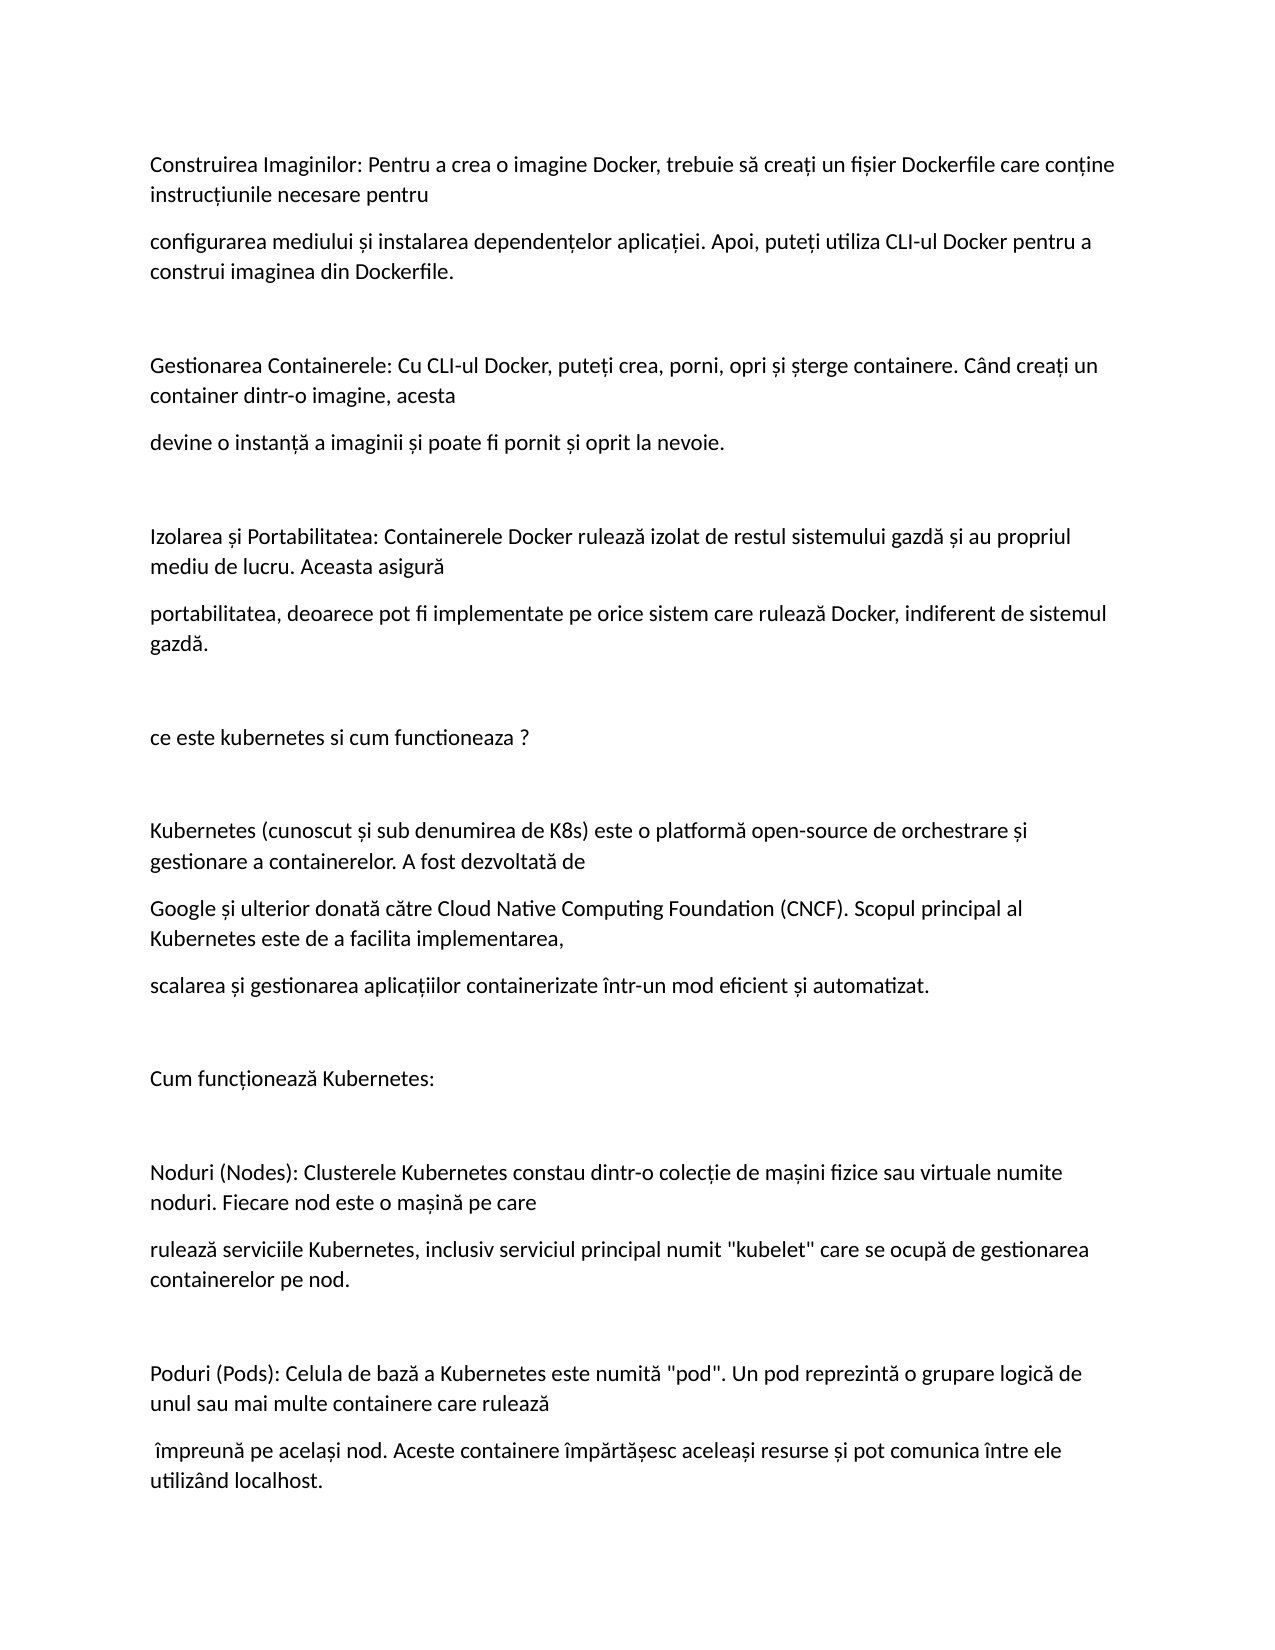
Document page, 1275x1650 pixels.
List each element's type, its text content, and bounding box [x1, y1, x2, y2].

text Google și ulterior donată către Cloud Native Computing Foundation (CNCF). Scopul principal al Kubernetes este de a facilita implementarea, [150, 894, 1125, 952]
text Izolarea și Portabilitatea: Containerele Docker rulează izolat de restul sistemului gazdă și au propriul mediu de lucru. Aceasta asigură [150, 522, 1125, 580]
text Noduri (Nodes): Clusterele Kubernetes constau dintr-o colecție de mașini fizice sau virtuale numite noduri. Fiecare nod este o mașină pe care [150, 1158, 1125, 1217]
text Construirea Imaginilor: Pentru a crea o imagine Docker, trebuie să creați un fișier Dockerfile care conține instrucțiunile necesare pentru [150, 150, 1125, 208]
text rulează serviciile Kubernetes, inclusiv serviciul principal numit "kubelet" care se ocupă de gestionarea containerelor pe nod. [150, 1235, 1125, 1294]
text devine o instanță a imaginii și poate fi pornit și oprit la nevoie. [150, 428, 1125, 456]
text Cum funcționează Kubernetes: [150, 1064, 1125, 1093]
text Kubernetes (cunoscut și sub denumirea de K8s) este o platformă open-source de orchestrare și gestionare a containerelor. A fost dezvoltată de [150, 817, 1125, 875]
text scalarea și gestionarea aplicațiilor containerizate într-un mod eficient și automatizat. [150, 971, 1125, 999]
text împreună pe același nod. Aceste containere împărtășesc aceleași resurse și pot comunica între ele utilizând localhost. [150, 1436, 1125, 1495]
text configurarea mediului și instalarea dependențelor aplicației. Apoi, puteți utiliza CLI-ul Docker pentru a construi imaginea din Dockerfile. [150, 227, 1125, 285]
text portabilitatea, deoarece pot fi implementate pe orice sistem care rulează Docker, indiferent de sistemul gazdă. [150, 599, 1125, 657]
text Gestionarea Containerele: Cu CLI-ul Docker, puteți crea, porni, opri și șterge containere. Când creați un container dintr-o imagine, acesta [150, 351, 1125, 409]
text Poduri (Pods): Celula de bază a Kubernetes este numită "pod". Un pod reprezintă o grupare logică de unul sau mai multe containere care rulează [150, 1359, 1125, 1418]
text ce este kubernetes si cum functioneaza ? [150, 723, 1125, 751]
